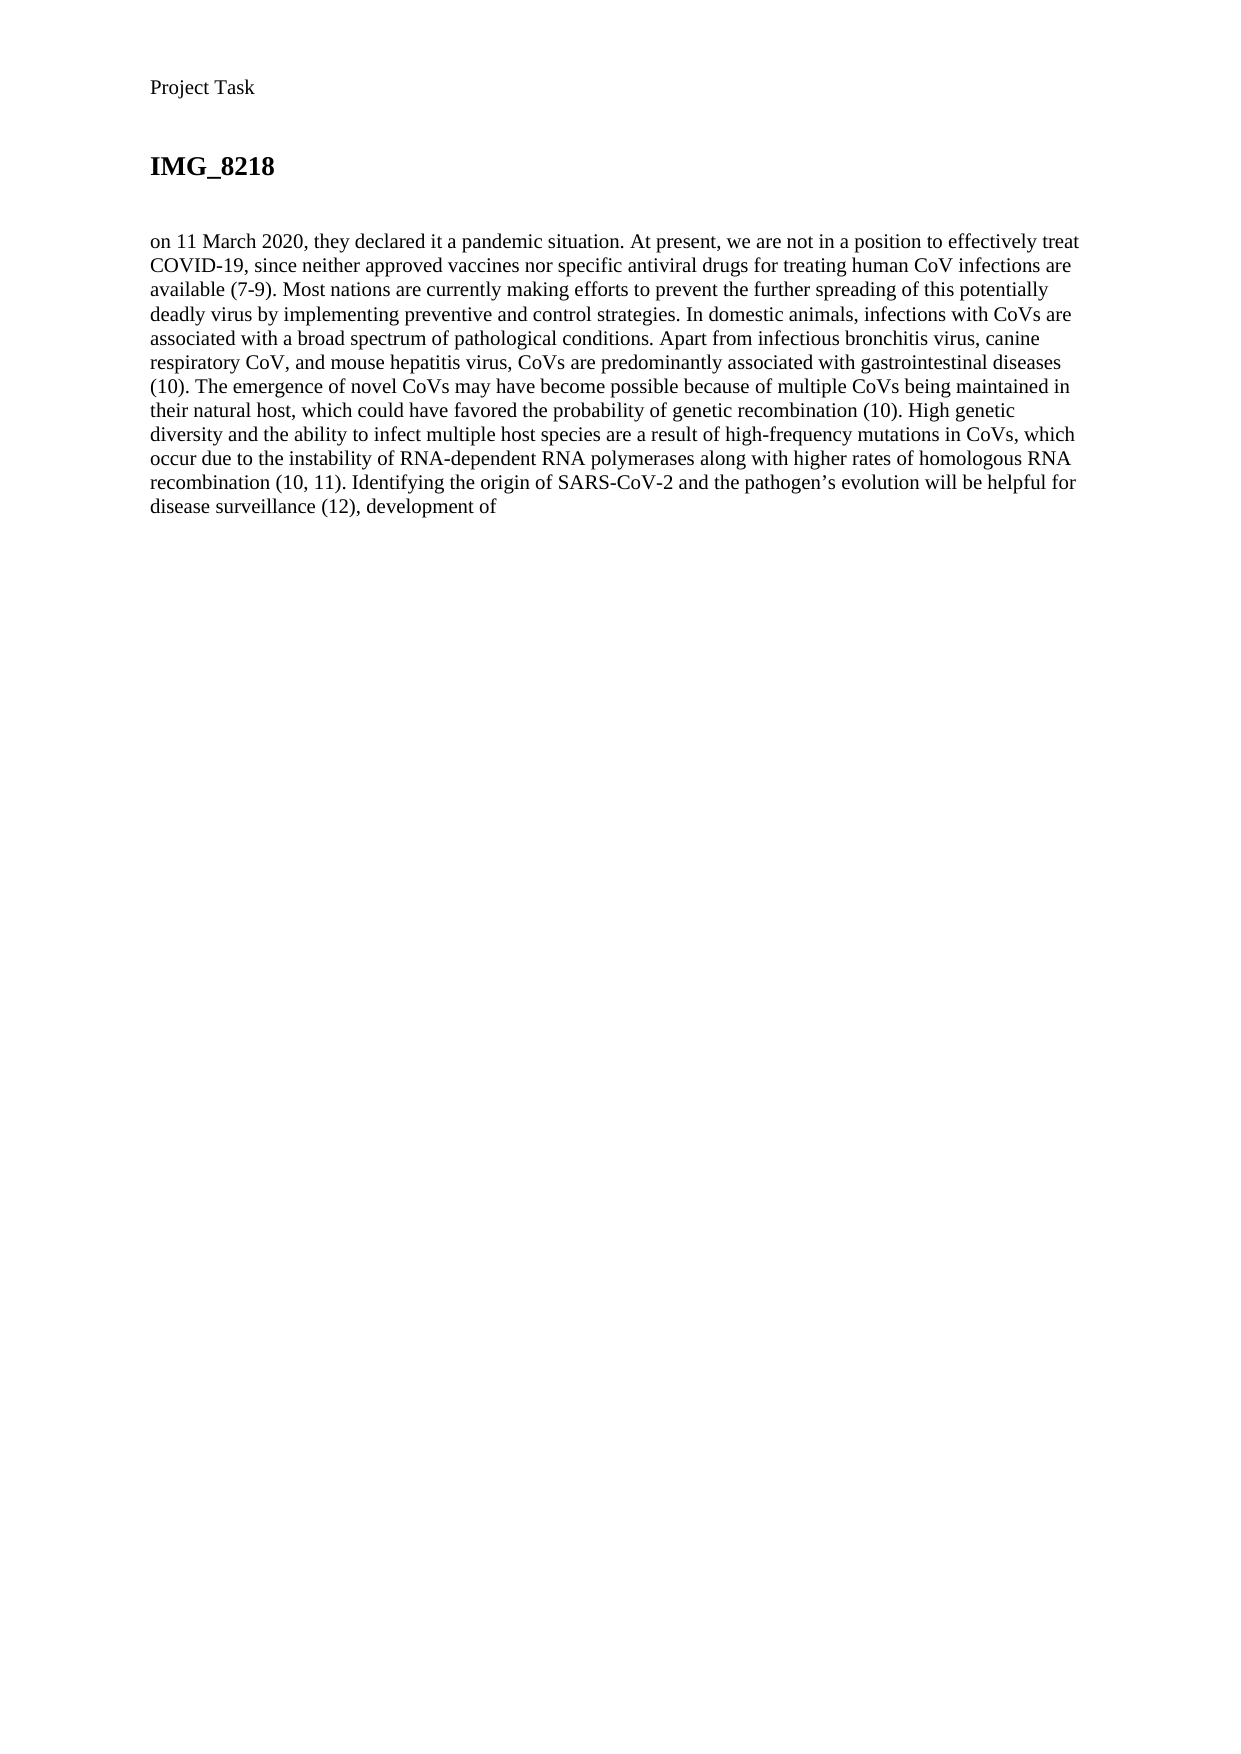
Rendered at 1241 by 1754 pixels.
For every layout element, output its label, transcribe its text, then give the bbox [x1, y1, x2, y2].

text IMG_8218 [150, 150, 1090, 181]
text on 11 March 2020, they declared it a pandemic situation. At present, we are not in a position to effectively treat COVID-19, since neither approved vaccines nor specific antiviral drugs for treating human CoV infections are available (7-9). Most nations are currently making efforts to prevent the further spreading of this potentially deadly virus by implementing preventive and control strategies. In domestic animals, infections with CoVs are associated with a broad spectrum of pathological conditions. Apart from infectious bronchitis virus, canine respiratory CoV, and mouse hepatitis virus, CoVs are predominantly associated with gastrointestinal diseases (10). The emergence of novel CoVs may have become possible because of multiple CoVs being maintained in their natural host, which could have favored the probability of genetic recombination (10). High genetic diversity and the ability to infect multiple host species are a result of high-frequency mutations in CoVs, which occur due to the instability of RNA-dependent RNA polymerases along with higher rates of homologous RNA recombination (10, 11). Identifying the origin of SARS-CoV-2 and the pathogen’s evolution will be helpful for disease surveillance (12), development of [150, 229, 1090, 518]
